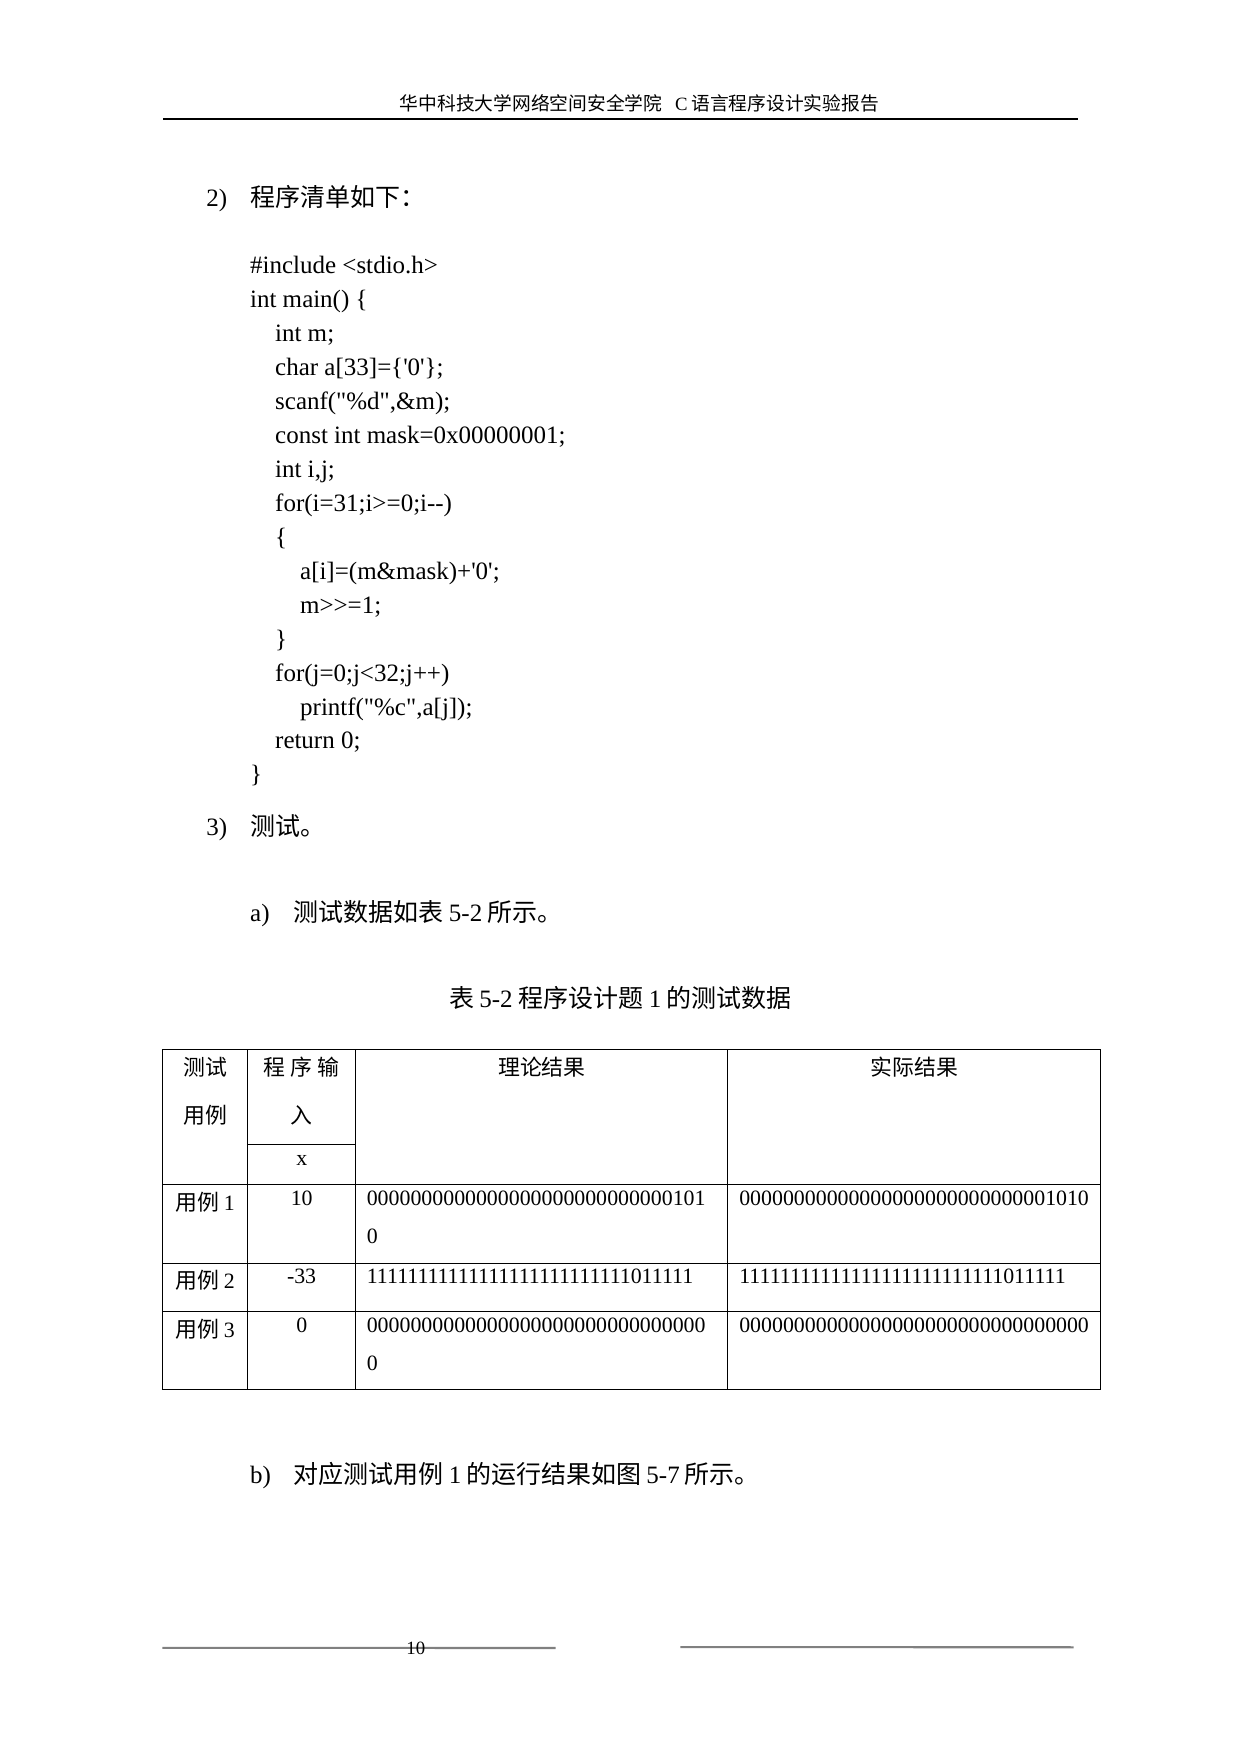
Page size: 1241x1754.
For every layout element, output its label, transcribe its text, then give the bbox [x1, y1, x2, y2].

list 测试数据如表5-2所示。 [250, 877, 1078, 945]
table_cell 00000000000000000000000000001010 [356, 1185, 727, 1262]
table_header 理论结果 [356, 1050, 727, 1184]
list #include <stdio.h> [250, 248, 1078, 282]
list int i,j; [250, 451, 1078, 485]
list 程序清单如下： [206, 162, 1078, 229]
table_header 程 序 输 入 [248, 1050, 355, 1143]
list printf("%c",a[j]); [250, 689, 1078, 723]
list m>>=1; [250, 587, 1078, 621]
table_header 测试用例 [163, 1050, 247, 1184]
list 对应测试用例1的运行结果如图5-7所示。 [250, 1439, 1078, 1507]
table_cell 00000000000000000000000000000000 [728, 1312, 1100, 1389]
table_cell 11111111111111111111111111011111 [728, 1264, 1100, 1311]
list const int mask=0x00000001; [250, 417, 1078, 451]
list return 0; [250, 723, 1078, 757]
table_header 实际结果 [728, 1050, 1100, 1184]
table_cell 00000000000000000000000000001010 [728, 1185, 1100, 1262]
list { [250, 519, 1078, 553]
table_cell 0 [248, 1312, 355, 1389]
list int main() { [250, 282, 1078, 316]
list int m; [250, 316, 1078, 349]
table_cell 10 [248, 1185, 355, 1262]
list for(i=31;i>=0;i--) [250, 485, 1078, 519]
list for(j=0;j<32;j++) [250, 655, 1078, 689]
table_cell 11111111111111111111111111011111 [356, 1264, 727, 1311]
list } [250, 621, 1078, 655]
list scanf("%d",&m); [250, 383, 1078, 417]
table_cell 用例3 [163, 1312, 247, 1389]
list 测试。 [206, 791, 1078, 859]
list } [250, 757, 1078, 791]
table_cell 00000000000000000000000000000000 [356, 1312, 727, 1389]
list a[i]=(m&mask)+'0'; [250, 553, 1078, 587]
text 表5-2 程序设计题1的测试数据 [162, 963, 1078, 1031]
table_cell -33 [248, 1264, 355, 1311]
table_cell 用例2 [163, 1264, 247, 1311]
table_cell x [248, 1145, 355, 1184]
list char a[33]={'0'}; [250, 349, 1078, 383]
table_cell 用例1 [163, 1185, 247, 1262]
